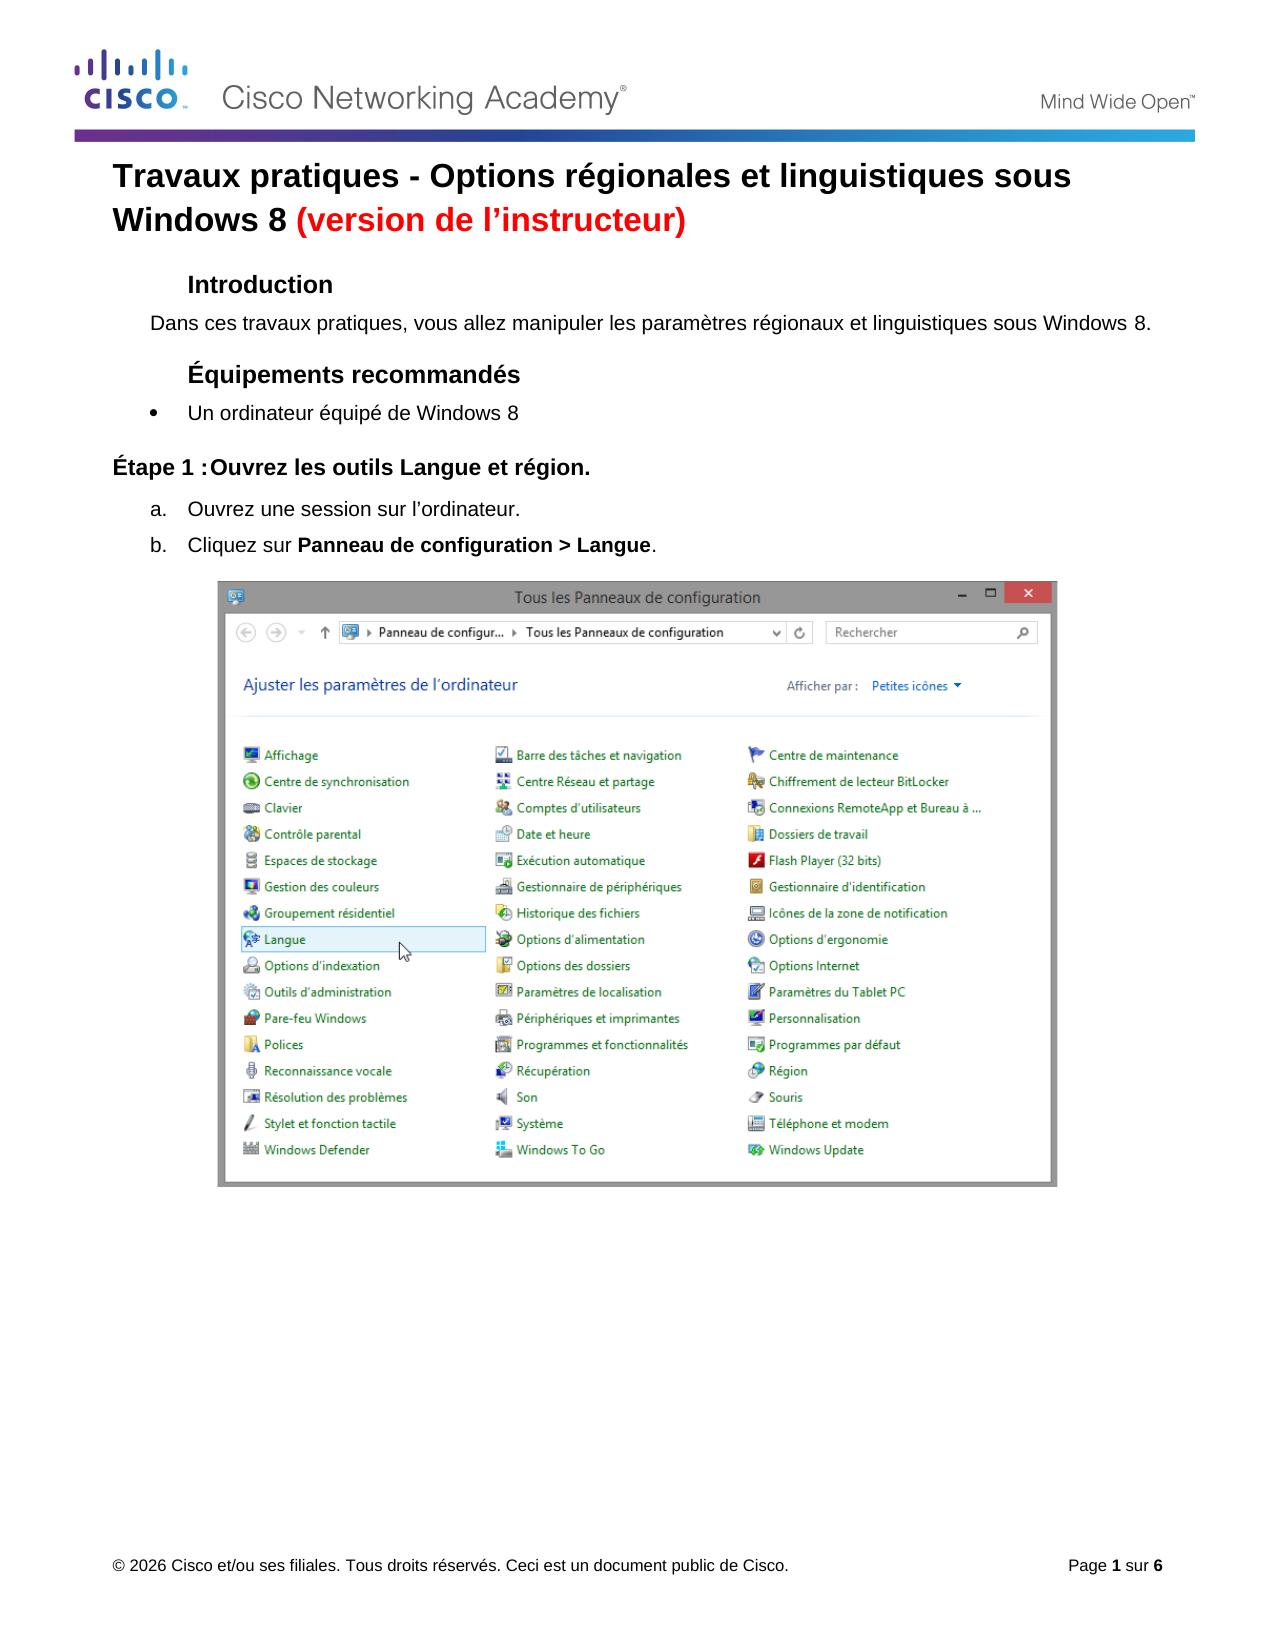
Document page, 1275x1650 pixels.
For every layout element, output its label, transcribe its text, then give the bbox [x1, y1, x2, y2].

text Introduction [112, 269, 1162, 298]
text Cliquez sur Panneau de configuration > Langue. [150, 533, 1162, 557]
text Ouvrez les outils Langue et région. [112, 454, 1162, 480]
text Équipements recommandés [112, 360, 1162, 388]
text Ouvrez une session sur l’ordinateur. [150, 496, 1162, 520]
title Travaux pratiques - Options régionales et linguistiques sous Windows 8 (version de l’instructeur) [112, 156, 1162, 239]
text Dans ces travaux pratiques, vous allez manipuler les paramètres régionaux et linguistiques sous Windows 8. [150, 311, 1162, 335]
picture [0, 30, 1273, 142]
picture [217, 581, 1058, 1187]
text Un ordinateur équipé de Windows 8 [150, 401, 1162, 425]
